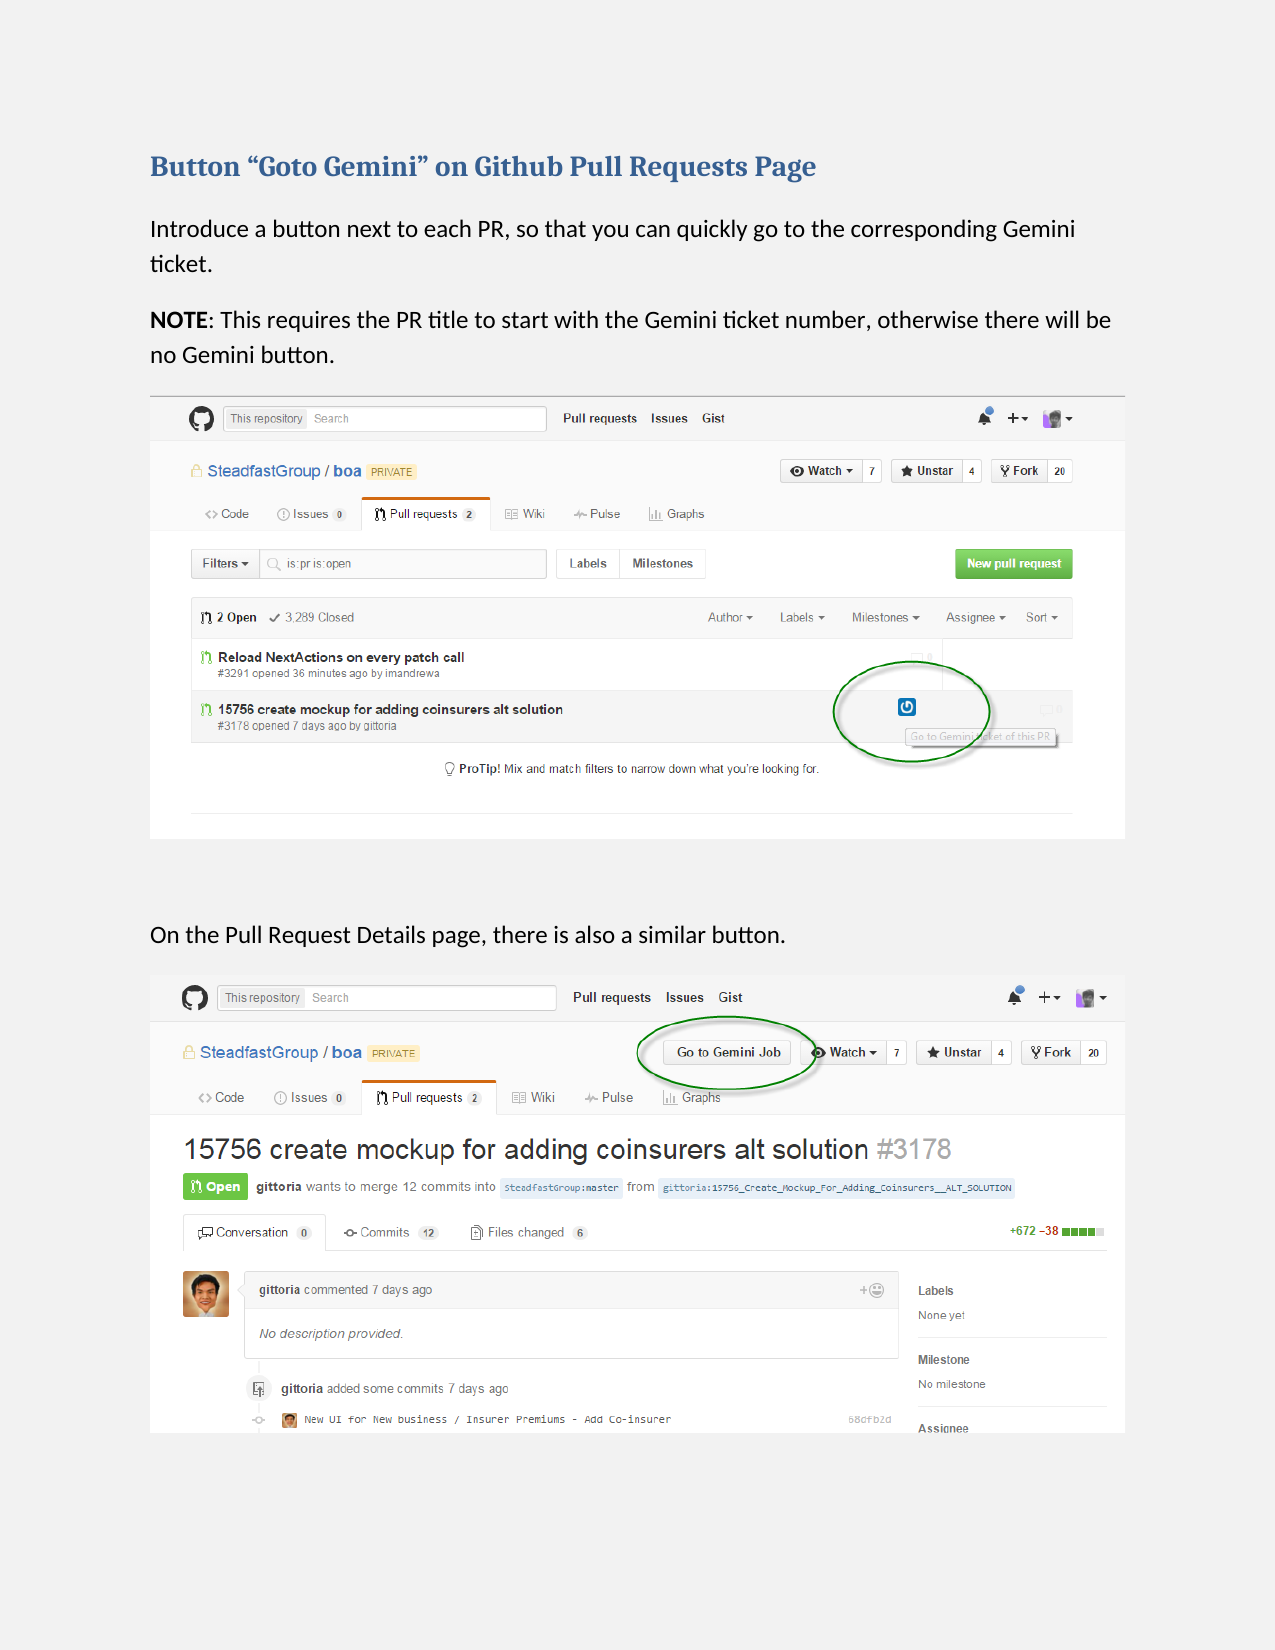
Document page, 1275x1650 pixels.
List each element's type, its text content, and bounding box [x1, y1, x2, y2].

picture [150, 975, 1125, 1433]
text Introduce a button next to each PR, so that you can quickly go to the corresponding Gemini ticket. [150, 213, 1125, 279]
text On the Pull Request Details page, there is also a similar button. [150, 919, 1125, 950]
subtitle Button “Goto Gemini” on Github Pull Requests Page [150, 150, 1125, 183]
picture [150, 395, 1125, 839]
text NOTE: This requires the PR title to start with the Gemini ticket number, otherwise there will be no Gemini button. [150, 304, 1125, 370]
